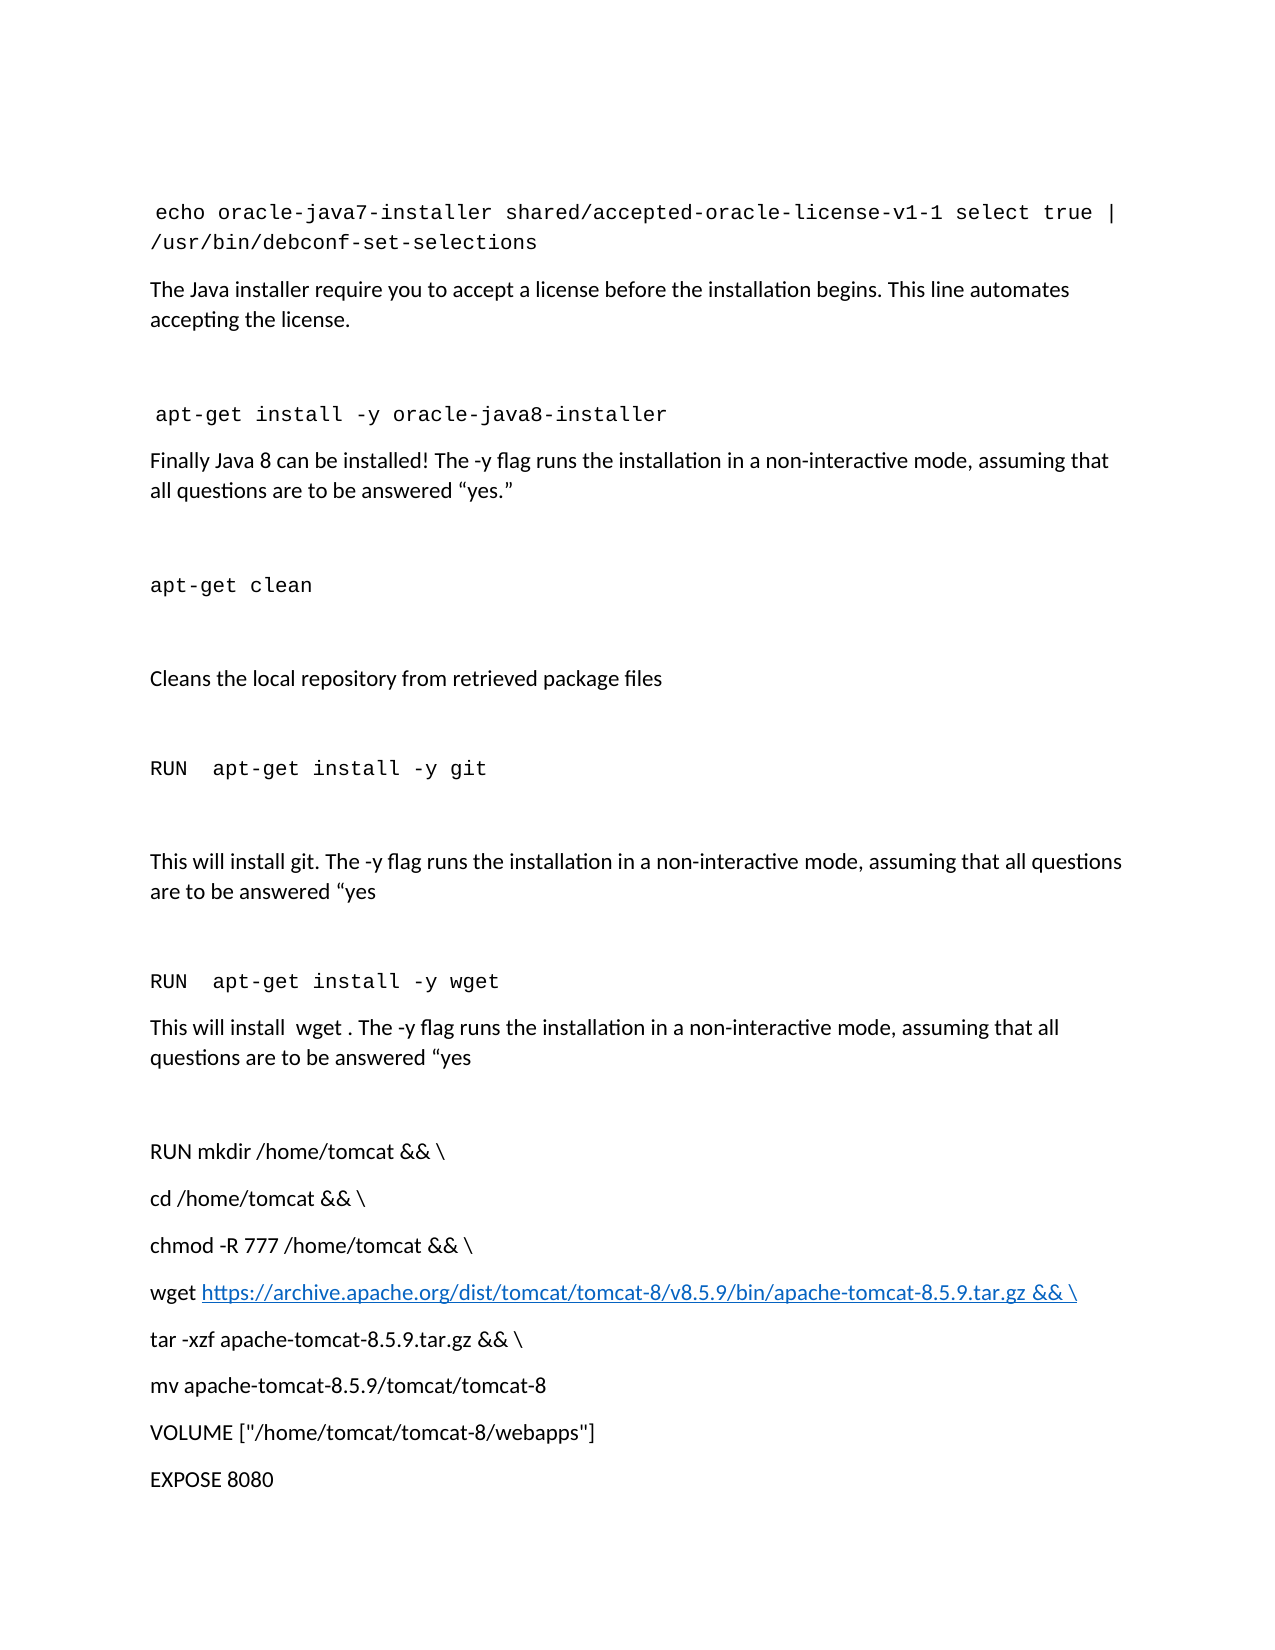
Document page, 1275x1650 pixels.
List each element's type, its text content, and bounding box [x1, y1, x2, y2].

text tar -xzf apache-tomcat-8.5.9.tar.gz && \ [150, 1325, 1125, 1353]
text chmod -R 777 /home/tomcat && \ [150, 1231, 1125, 1259]
text apt-get install -y oracle-java8-installer [150, 399, 1125, 427]
text Cleans the local repository from retrieved package files [150, 664, 1125, 692]
text echo oracle-java7-installer shared/accepted-oracle-license-v1-1 select true | /usr/bin/debconf-set-selections [150, 197, 1125, 256]
text EXPOSE 8080 [150, 1465, 1125, 1493]
text wget https://archive.apache.org/dist/tomcat/tomcat-8/v8.5.9/bin/apache-tomcat-8.5.9.tar.gz && \ [150, 1278, 1125, 1306]
text apt-get clean [150, 570, 1125, 598]
text cd /home/tomcat && \ [150, 1184, 1125, 1212]
text RUN mkdir /home/tomcat && \ [150, 1137, 1125, 1165]
text RUN apt-get install -y wget [150, 971, 1125, 995]
text mv apache-tomcat-8.5.9/tomcat/tomcat-8 [150, 1372, 1125, 1399]
text VOLUME ["/home/tomcat/tomcat-8/webapps"] [150, 1418, 1125, 1446]
text Finally Java 8 can be installed! The -y flag runs the installation in a non-interactive mode, assuming that all questions are to be answered “yes.” [150, 446, 1125, 504]
text This will install wget . The -y flag runs the installation in a non-interactive mode, assuming that all questions are to be answered “yes [150, 1013, 1125, 1071]
text This will install git. The -y flag runs the installation in a non-interactive mode, assuming that all questions are to be answered “yes [150, 847, 1125, 905]
text The Java installer require you to accept a license before the installation begins. This line automates accepting the license. [150, 275, 1125, 333]
text RUN apt-get install -y git [150, 758, 1125, 782]
